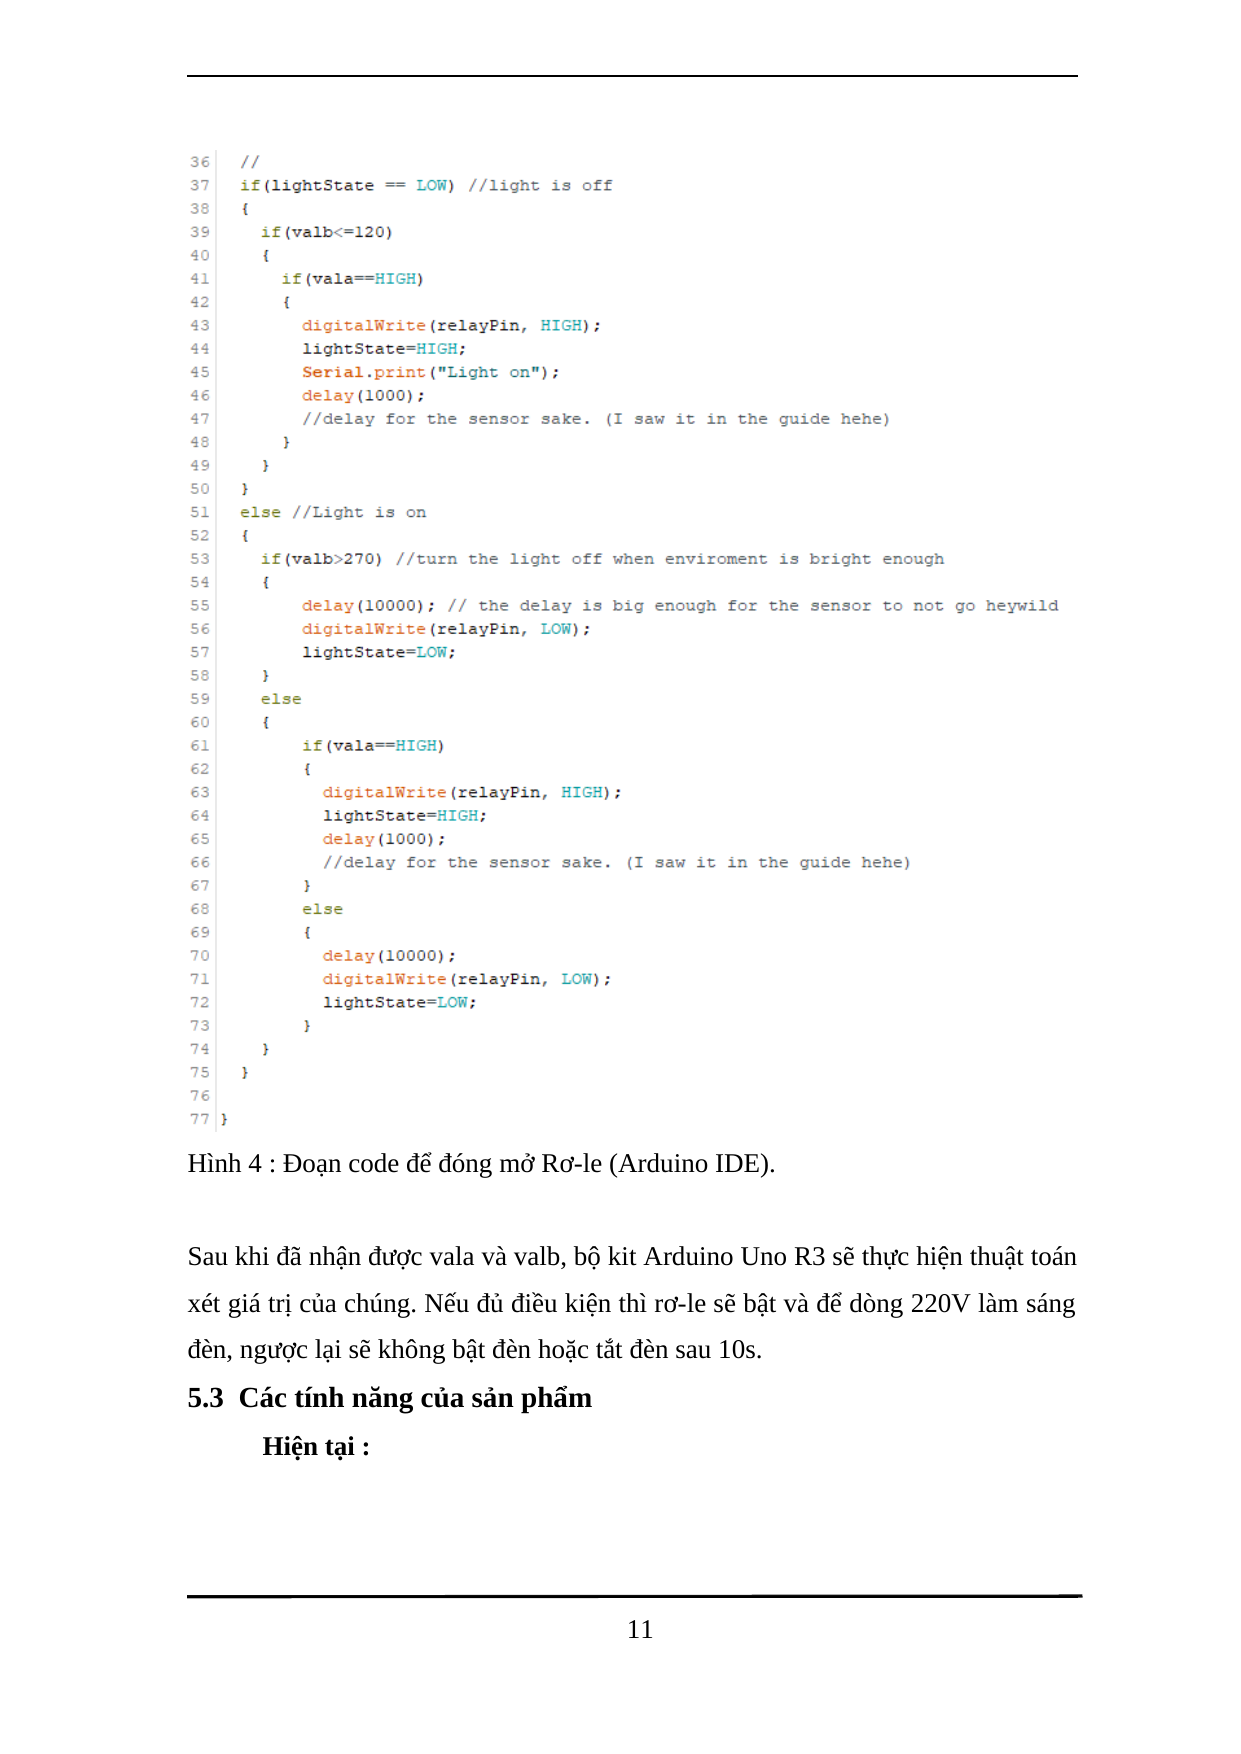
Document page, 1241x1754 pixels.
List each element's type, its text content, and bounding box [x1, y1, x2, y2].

text Hình 4 : Đoạn code để đóng mở Rơ-le (Arduino IDE). [187, 1147, 1078, 1178]
text 5.3 Các tính năng của sản phẩm [187, 1380, 1078, 1414]
text Sau khi đã nhận được vala và valb, bộ kit Arduino Uno R3 sẽ thực hiện thuật toán xét giá trị của chúng. Nếu đủ điều kiện thì rơ-le sẽ bật và để dòng 220V làm sáng đèn, ngược lại sẽ không bật đèn hoặc tắt đèn sau 10s. [187, 1240, 1078, 1365]
text Hiện tại : [187, 1431, 1078, 1462]
picture [187, 150, 1078, 1132]
